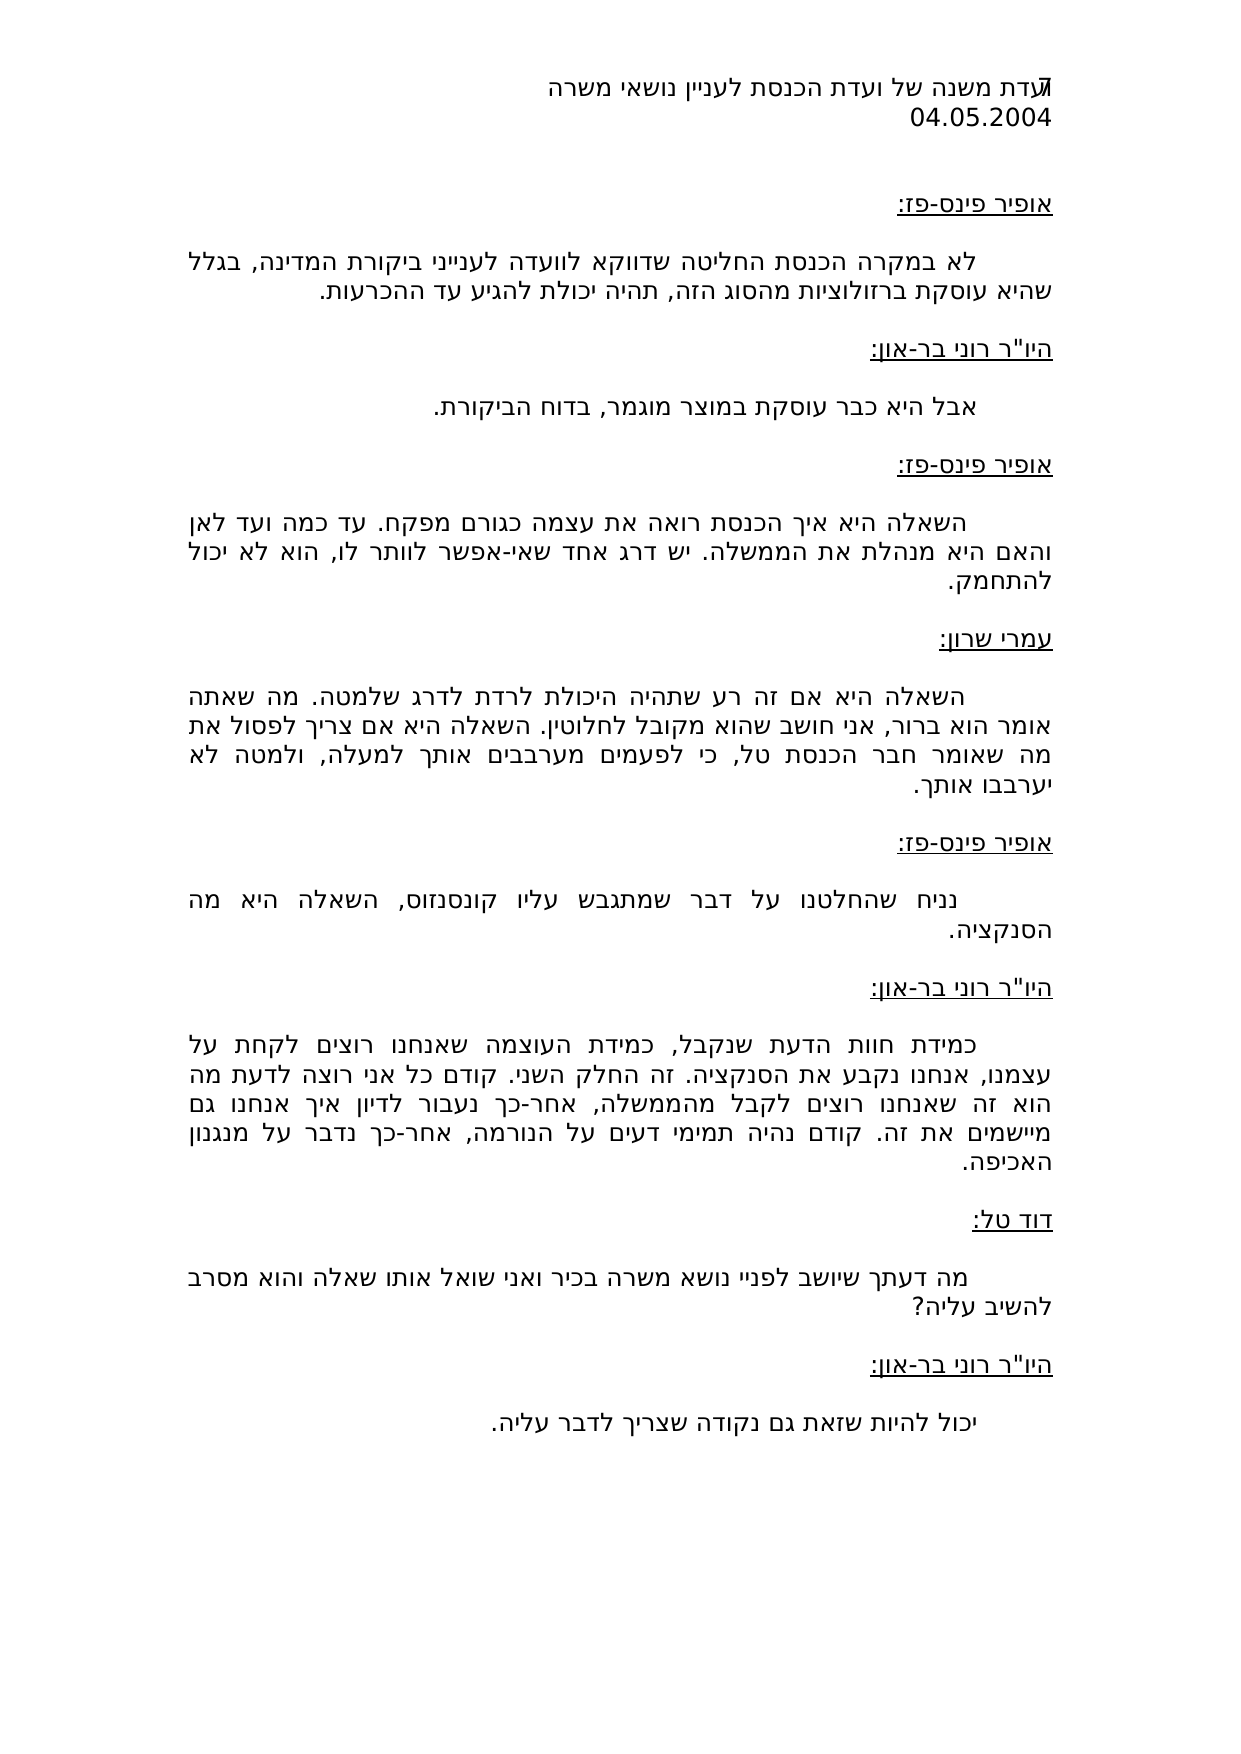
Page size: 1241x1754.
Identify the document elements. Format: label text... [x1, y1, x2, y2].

text כמידת חוות הדעת שנקבל, כמידת העוצמה שאנחנו רוצים לקחת על עצמנו, אנחנו נקבע את הסנקציה. זה החלק השני. קודם כל אני רוצה לדעת מה הוא זה שאנחנו רוצים לקבל מהממשלה, אחר-כך נעבור לדיון איך אנחנו גם מיישמים את זה. קודם נהיה תמימי דעים על הנורמה, אחר-כך נדבר על מנגנון האכיפה. [187, 1031, 1053, 1176]
text אופיר פינס-פז: [187, 450, 1053, 479]
text אבל היא כבר עוסקת במוצר מוגמר, בדוח הביקורת. [187, 392, 1053, 421]
text השאלה היא אם זה רע שתהיה היכולת לרדת לדרג שלמטה. מה שאתה אומר הוא ברור, אני חושב שהוא מקובל לחלוטין. השאלה היא אם צריך לפסול את מה שאומר חבר הכנסת טל, כי לפעמים מערבבים אותך למעלה, ולמטה לא יערבבו אותך. [187, 682, 1053, 799]
text מה דעתך שיושב לפניי נושא משרה בכיר ואני שואל אותו שאלה והוא מסרב להשיב עליה? [187, 1263, 1053, 1321]
text אופיר פינס-פז: [187, 828, 1053, 857]
text לא במקרה הכנסת החליטה שדווקא לוועדה לענייני ביקורת המדינה, בגלל שהיא עוסקת ברזולוציות מהסוג הזה, תהיה יכולת להגיע עד ההכרעות. [187, 247, 1053, 306]
text עמרי שרון: [187, 624, 1053, 653]
text השאלה היא איך הכנסת רואה את עצמה כגורם מפקח. עד כמה ועד לאן והאם היא מנהלת את הממשלה. יש דרג אחד שאי-אפשר לוותר לו, הוא לא יכול להתחמק. [187, 508, 1053, 596]
text יכול להיות שזאת גם נקודה שצריך לדבר עליה. [187, 1408, 1053, 1437]
text היו"ר רוני בר-און: [187, 973, 1053, 1002]
text דוד טל: [187, 1205, 1053, 1234]
text נניח שהחלטנו על דבר שמתגבש עליו קונסנזוס, השאלה היא מה הסנקציה. [187, 886, 1053, 944]
text אופיר פינס-פז: [187, 189, 1053, 218]
text היו"ר רוני בר-און: [187, 1350, 1053, 1379]
text היו"ר רוני בר-און: [187, 334, 1053, 363]
